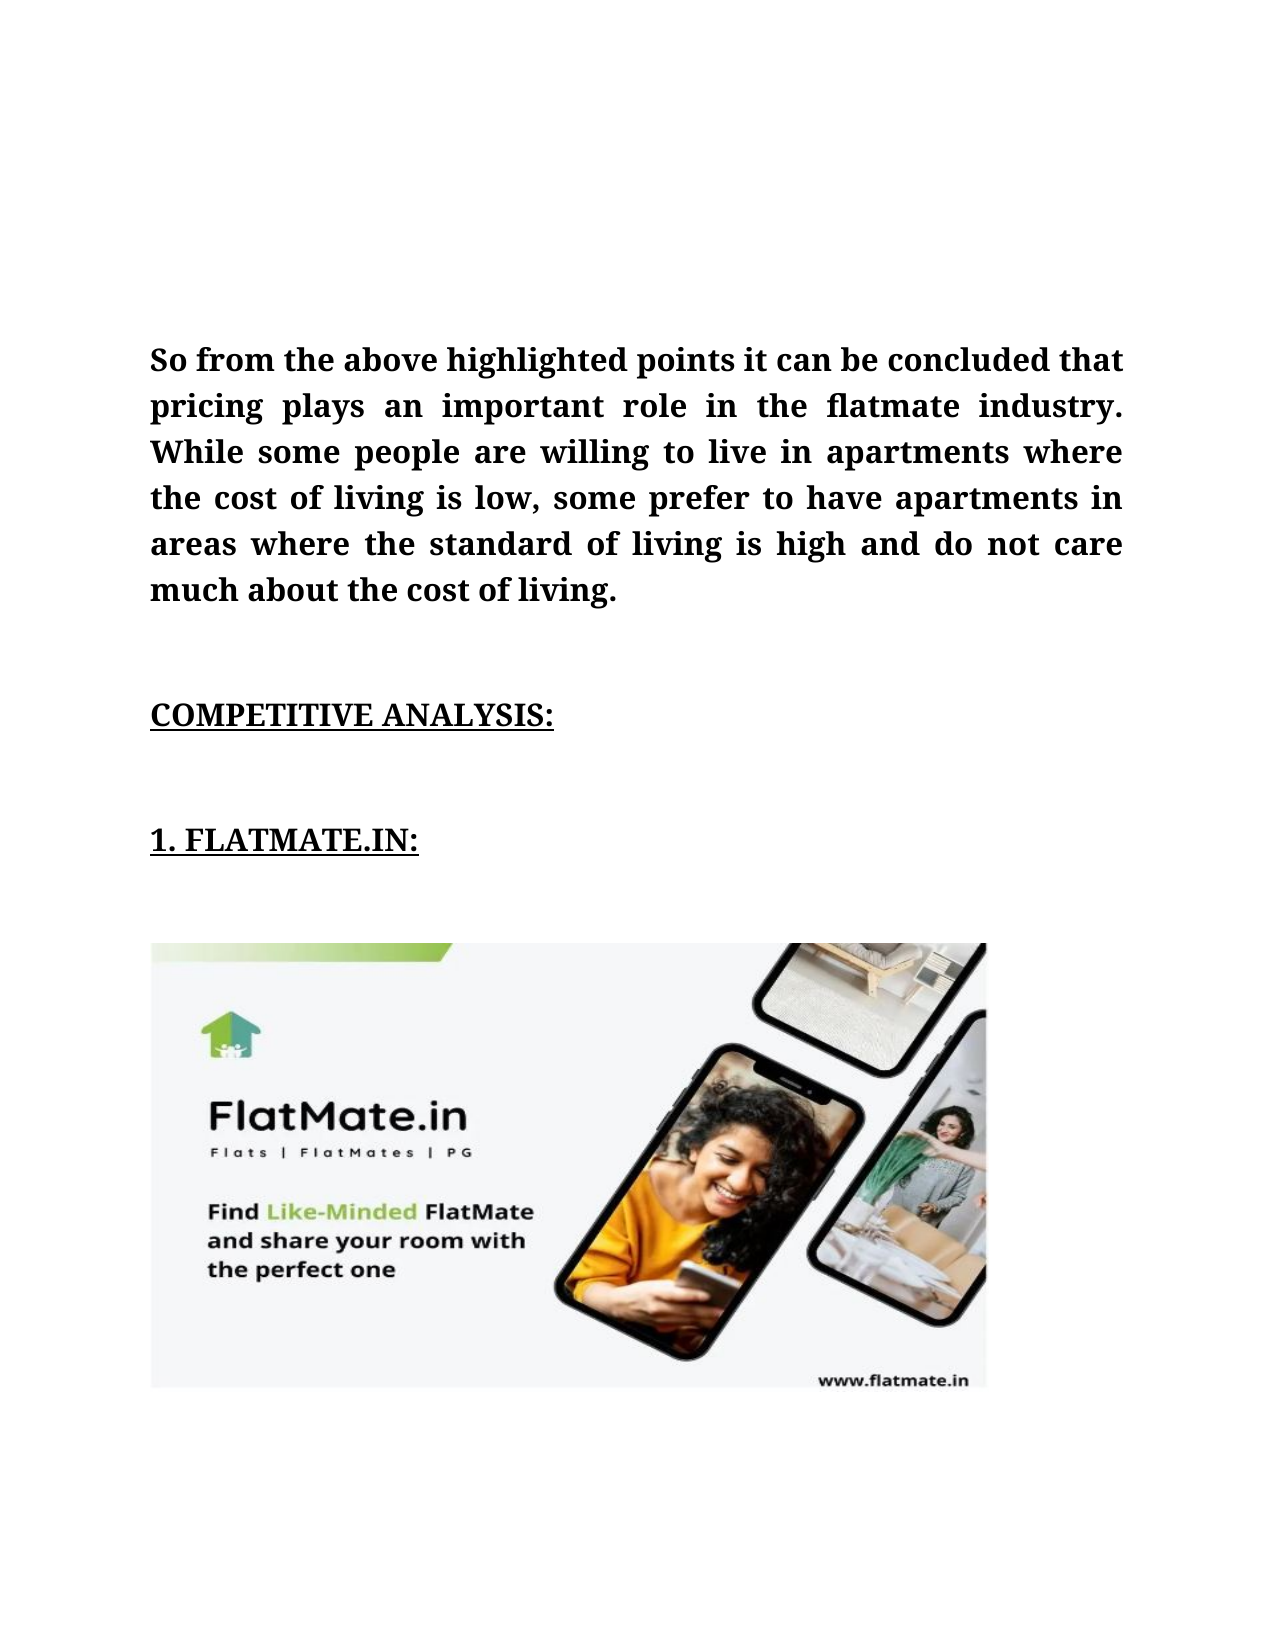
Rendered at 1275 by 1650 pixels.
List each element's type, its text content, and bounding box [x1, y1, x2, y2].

picture [150, 943, 989, 1392]
text So from the above highlighted points it can be concluded that pricing plays an important role in the flatmate industry. While some people are willing to live in apartments where the cost of living is low, some prefer to have apartments in areas where the standard of living is high and do not care much about the cost of living. [150, 338, 1125, 610]
text 1. FLATMATE.IN: [150, 818, 1125, 861]
text COMPETITIVE ANALYSIS: [150, 693, 1125, 735]
